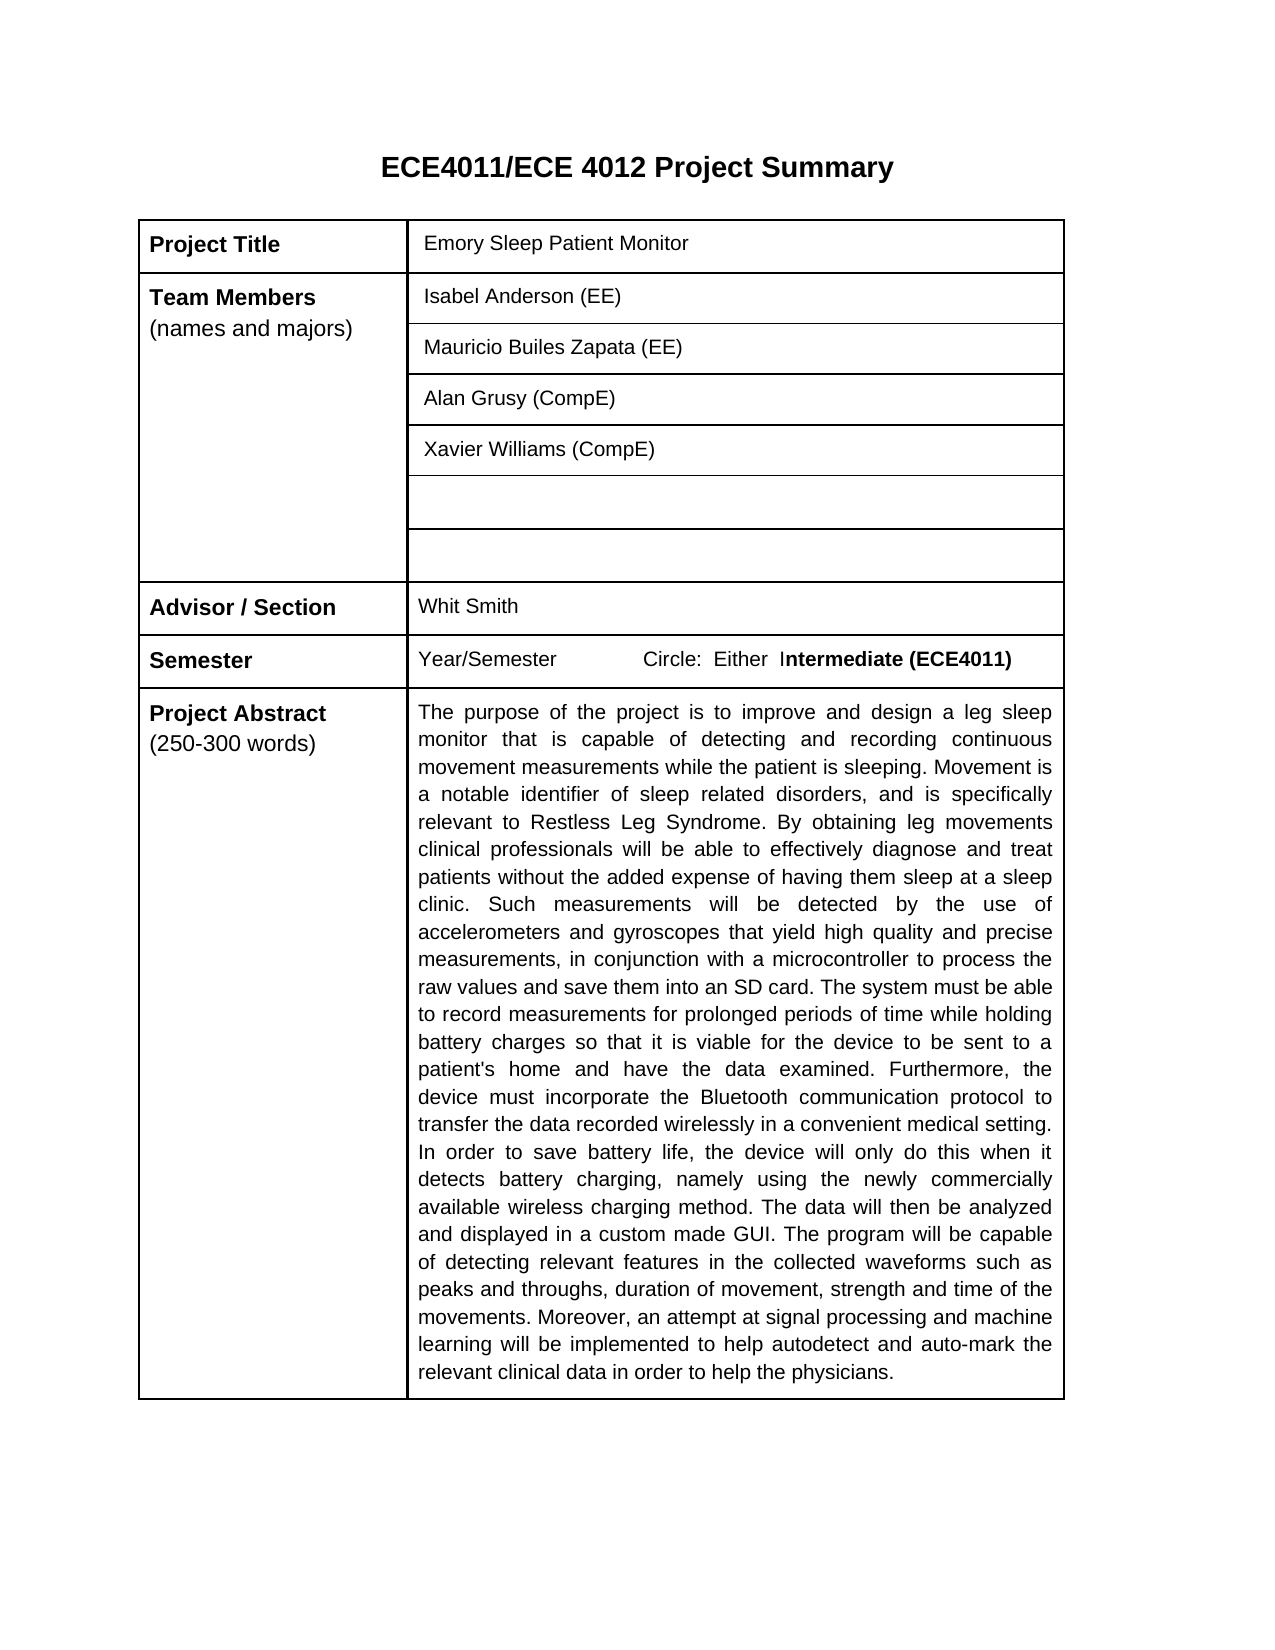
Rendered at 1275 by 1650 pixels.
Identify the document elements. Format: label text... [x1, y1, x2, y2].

table_cell Xavier Williams (CompE) [409, 426, 1063, 475]
table_cell The purpose of the project is to improve and design a leg sleep monitor that is capable of detecting and recording continuous movement measurements while the patient is sleeping. Movement is a notable identifier of sleep related disorders, and is specifically relevant to Restless Leg Syndrome. By obtaining leg movements clinical professionals will be able to effectively diagnose and treat patients without the added expense of having them sleep at a sleep clinic. Such measurements will be detected by the use of accelerometers and gyroscopes that yield high quality and precise measurements, in conjunction with a microcontroller to process the raw values and save them into an SD card. The system must be able to record measurements for prolonged periods of time while holding battery charges so that it is viable for the device to be sent to a patient's home and have the data examined. Furthermore, the device must incorporate the Bluetooth communication protocol to transfer the data recorded wirelessly in a convenient medical setting. In order to save battery life, the device will only do this when it detects battery charging, namely using the newly commercially available wireless charging method. The data will then be analyzed and displayed in a custom made GUI. The program will be capable of detecting relevant features in the collected waveforms such as peaks and throughs, duration of movement, strength and time of the movements. Moreover, an attempt at signal processing and machine learning will be implemented to help autodetect and auto-mark the relevant clinical data in order to help the physicians. [409, 689, 1063, 1398]
table_cell Mauricio Builes Zapata (EE) [409, 324, 1063, 373]
table_cell [409, 476, 1063, 528]
table_header Project Title [140, 221, 406, 272]
table_cell Whit Smith [409, 583, 1063, 634]
table_cell Project Abstract (250-300 words) [140, 689, 406, 1398]
table_header Emory Sleep Patient Monitor [409, 221, 1063, 272]
table_cell Alan Grusy (CompE) [409, 375, 1063, 424]
table_cell Semester [140, 636, 406, 687]
table_cell Isabel Anderson (EE) [409, 274, 1063, 323]
text ECE4011/ECE 4012 Project Summary [150, 150, 1125, 183]
table_cell Advisor / Section [140, 583, 406, 634]
table_cell Team Members (names and majors) [140, 274, 406, 581]
table_cell [409, 530, 1063, 581]
table_cell Year/Semester Circle: Either Intermediate (ECE4011) [409, 636, 1063, 687]
